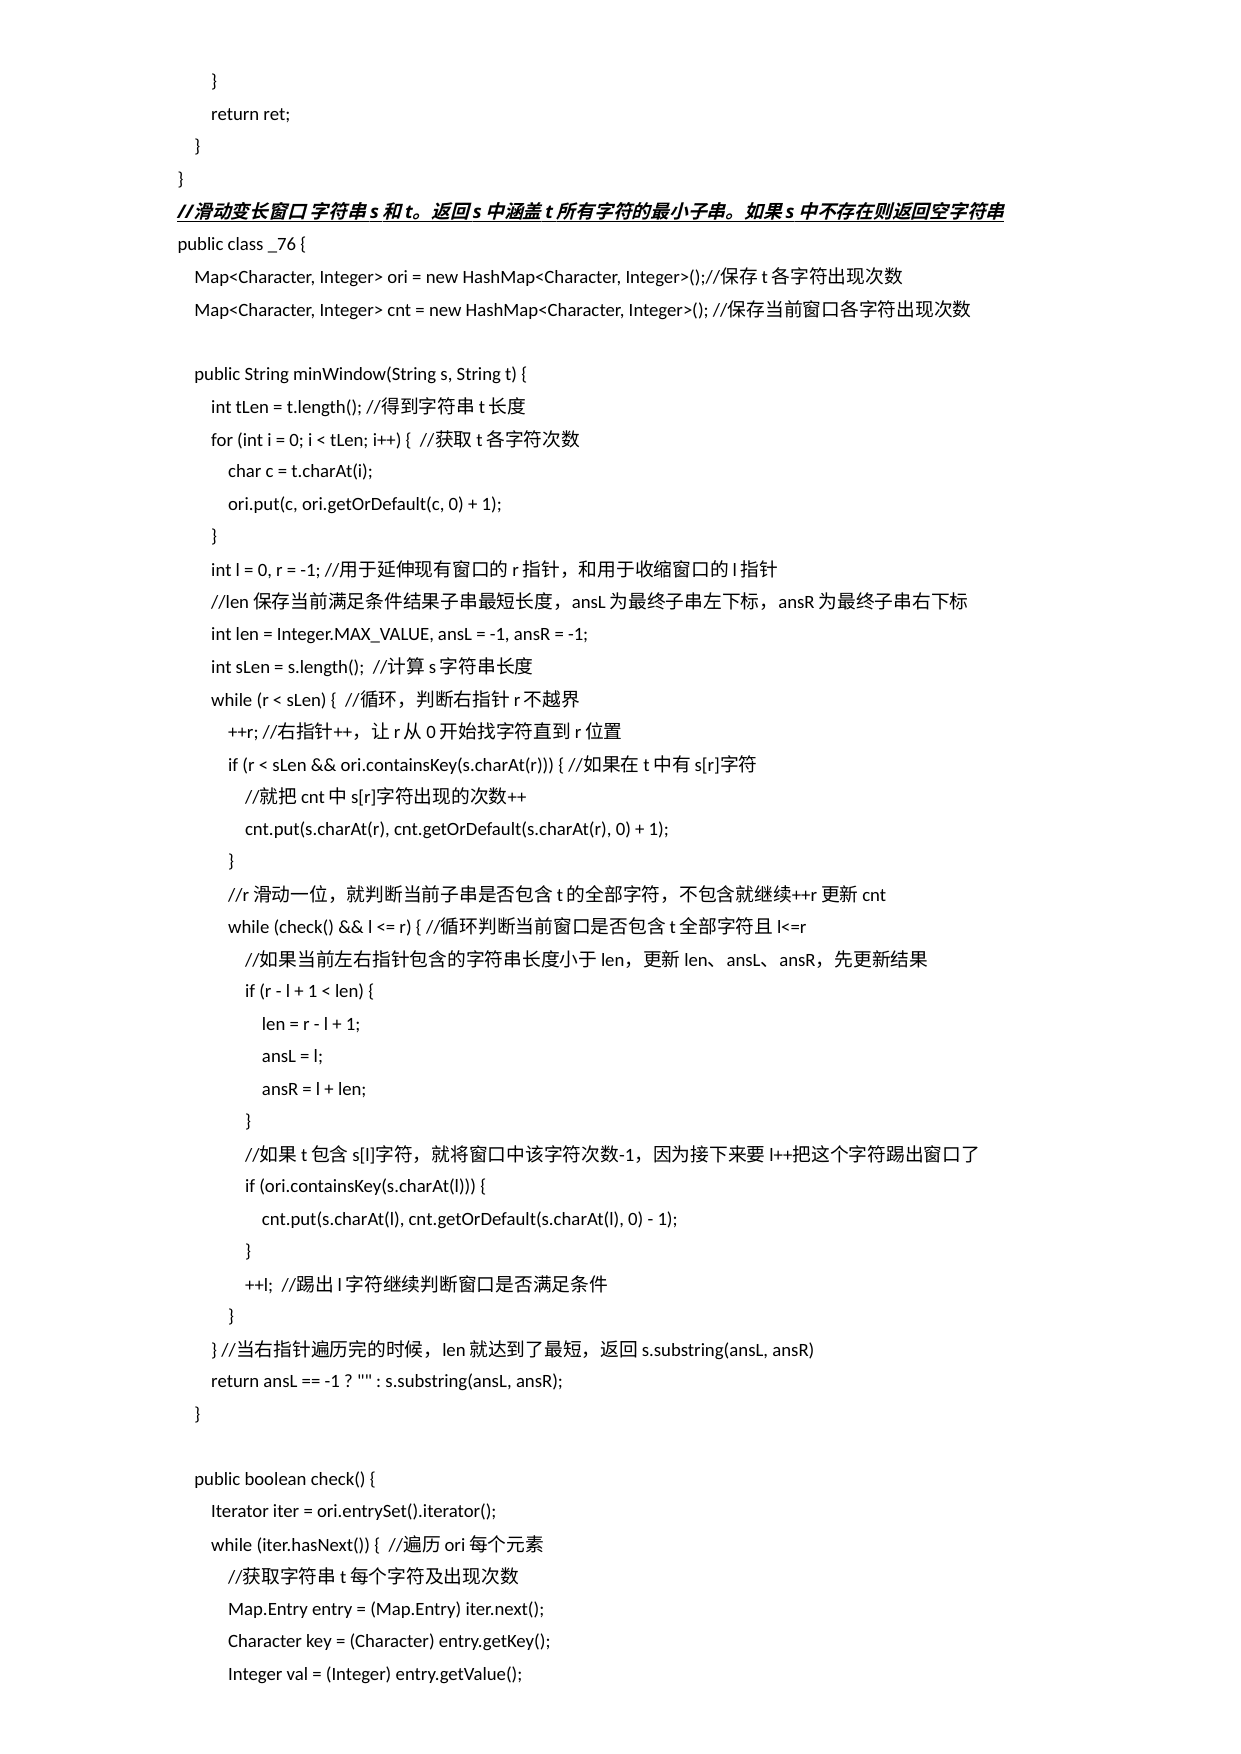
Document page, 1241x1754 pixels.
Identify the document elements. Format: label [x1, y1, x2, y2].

text [177, 64, 1199, 194]
text [177, 194, 1199, 1689]
